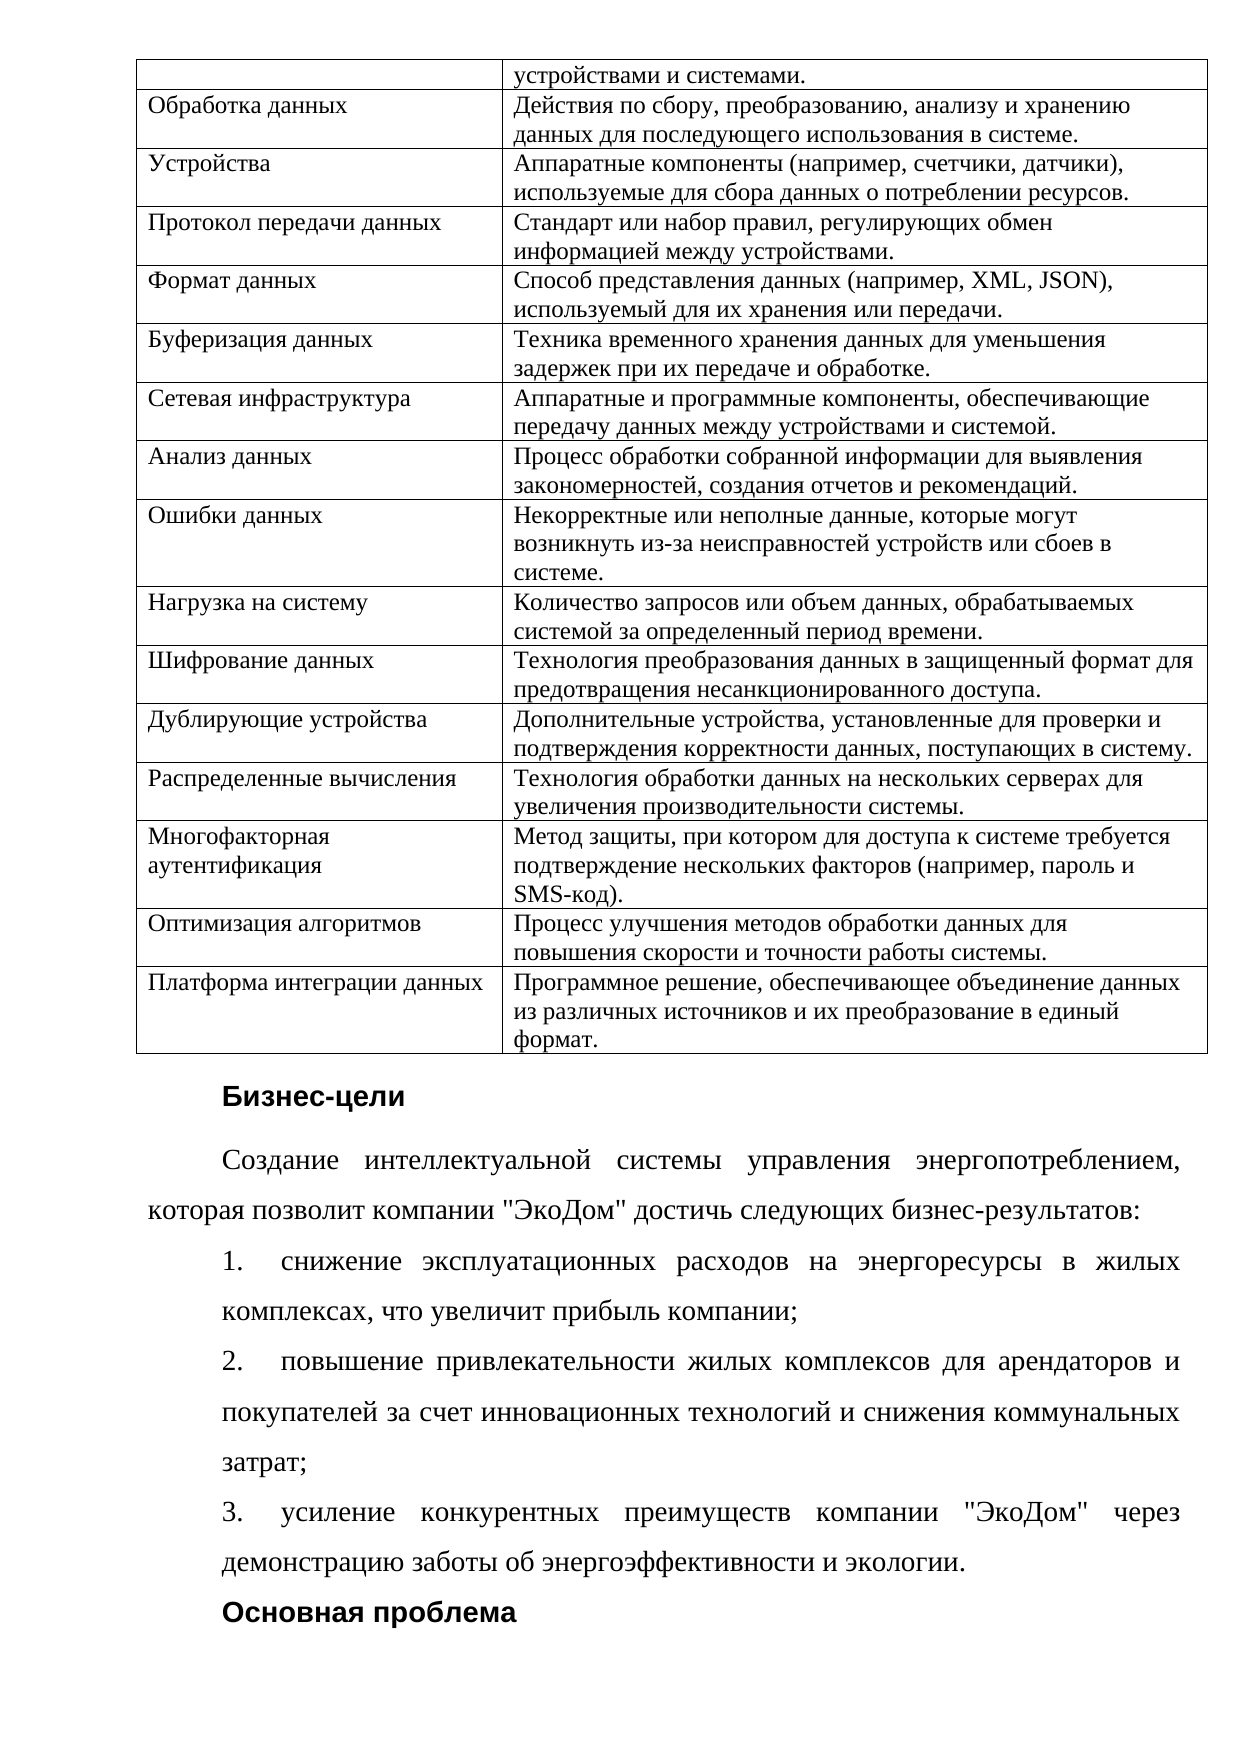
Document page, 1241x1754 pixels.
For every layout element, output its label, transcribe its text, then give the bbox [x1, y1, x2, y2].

table_cell Технология преобразования данных в защищенный формат для предотвращения несанкционированного доступа. [503, 646, 1207, 703]
table_cell Стандарт или набор правил, регулирующих обмен информацией между устройствами. [503, 207, 1207, 264]
table_cell Способ представления данных (например, XML, JSON), используемый для их хранения или передачи. [503, 266, 1207, 323]
table_cell Дублирующие устройства [137, 704, 502, 762]
table_cell Техника временного хранения данных для уменьшения задержек при их передаче и обработке. [503, 324, 1207, 382]
table_cell Некорректные или неполные данные, которые могут возникнуть из-за неисправностей устройств или сбоев в системе. [503, 500, 1207, 586]
table_cell Протокол передачи данных [137, 207, 502, 264]
table_cell Оптимизация алгоритмов [137, 909, 502, 966]
table_cell Аппаратные и программные компоненты, обеспечивающие передачу данных между устройствами и системой. [503, 383, 1207, 440]
title Бизнес-цели [148, 1079, 1181, 1113]
table_cell Метод защиты, при котором для доступа к системе требуется подтверждение нескольких факторов (например, пароль и SMS-код). [503, 821, 1207, 907]
table_cell Буферизация данных [137, 324, 502, 382]
table_cell Сетевая инфраструктура [137, 383, 502, 440]
table_cell Распределенные вычисления [137, 763, 502, 820]
list повышение привлекательности жилых комплексов для арендаторов и покупателей за счет инновационных технологий и снижения коммунальных затрат; [222, 1343, 1181, 1477]
table_cell Действия по сбору, преобразованию, анализу и хранению данных для последующего использования в системе. [503, 90, 1207, 147]
list Основная проблема [222, 1595, 1181, 1628]
table_cell Обработка данных [137, 90, 502, 147]
table_cell Формат данных [137, 266, 502, 323]
table_cell Платформа интеграции данных [137, 967, 502, 1053]
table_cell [503, 60, 1207, 89]
table_cell Дополнительные устройства, установленные для проверки и подтверждения корректности данных, поступающих в систему. [503, 704, 1207, 762]
table_cell Устройства [137, 149, 502, 206]
table_cell Программное решение, обеспечивающее объединение данных из различных источников и их преобразование в единый формат. [503, 967, 1207, 1053]
table_cell Ошибки данных [137, 500, 502, 586]
table_cell Многофакторная аутентификация [137, 821, 502, 907]
table_cell Анализ данных [137, 441, 502, 499]
table_cell Аппаратные компоненты (например, счетчики, датчики), используемые для сбора данных о потреблении ресурсов. [503, 149, 1207, 206]
list усиление конкурентных преимуществ компании "ЭкоДом" через демонстрацию заботы об энергоэффективности и экологии. [222, 1494, 1181, 1578]
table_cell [137, 60, 502, 89]
text Создание интеллектуальной системы управления энергопотреблением, которая позволит компании "ЭкоДом" достичь следующих бизнес-результатов: [148, 1142, 1181, 1226]
list снижение эксплуатационных расходов на энергоресурсы в жилых комплексах, что увеличит прибыль компании; [222, 1243, 1181, 1327]
table_cell Количество запросов или объем данных, обрабатываемых системой за определенный период времени. [503, 587, 1207, 644]
table_cell Процесс улучшения методов обработки данных для повышения скорости и точности работы системы. [503, 909, 1207, 966]
table_cell Шифрование данных [137, 646, 502, 703]
table_cell Нагрузка на систему [137, 587, 502, 644]
table_cell Технология обработки данных на нескольких серверах для увеличения производительности системы. [503, 763, 1207, 820]
table_cell Процесс обработки собранной информации для выявления закономерностей, создания отчетов и рекомендаций. [503, 441, 1207, 499]
